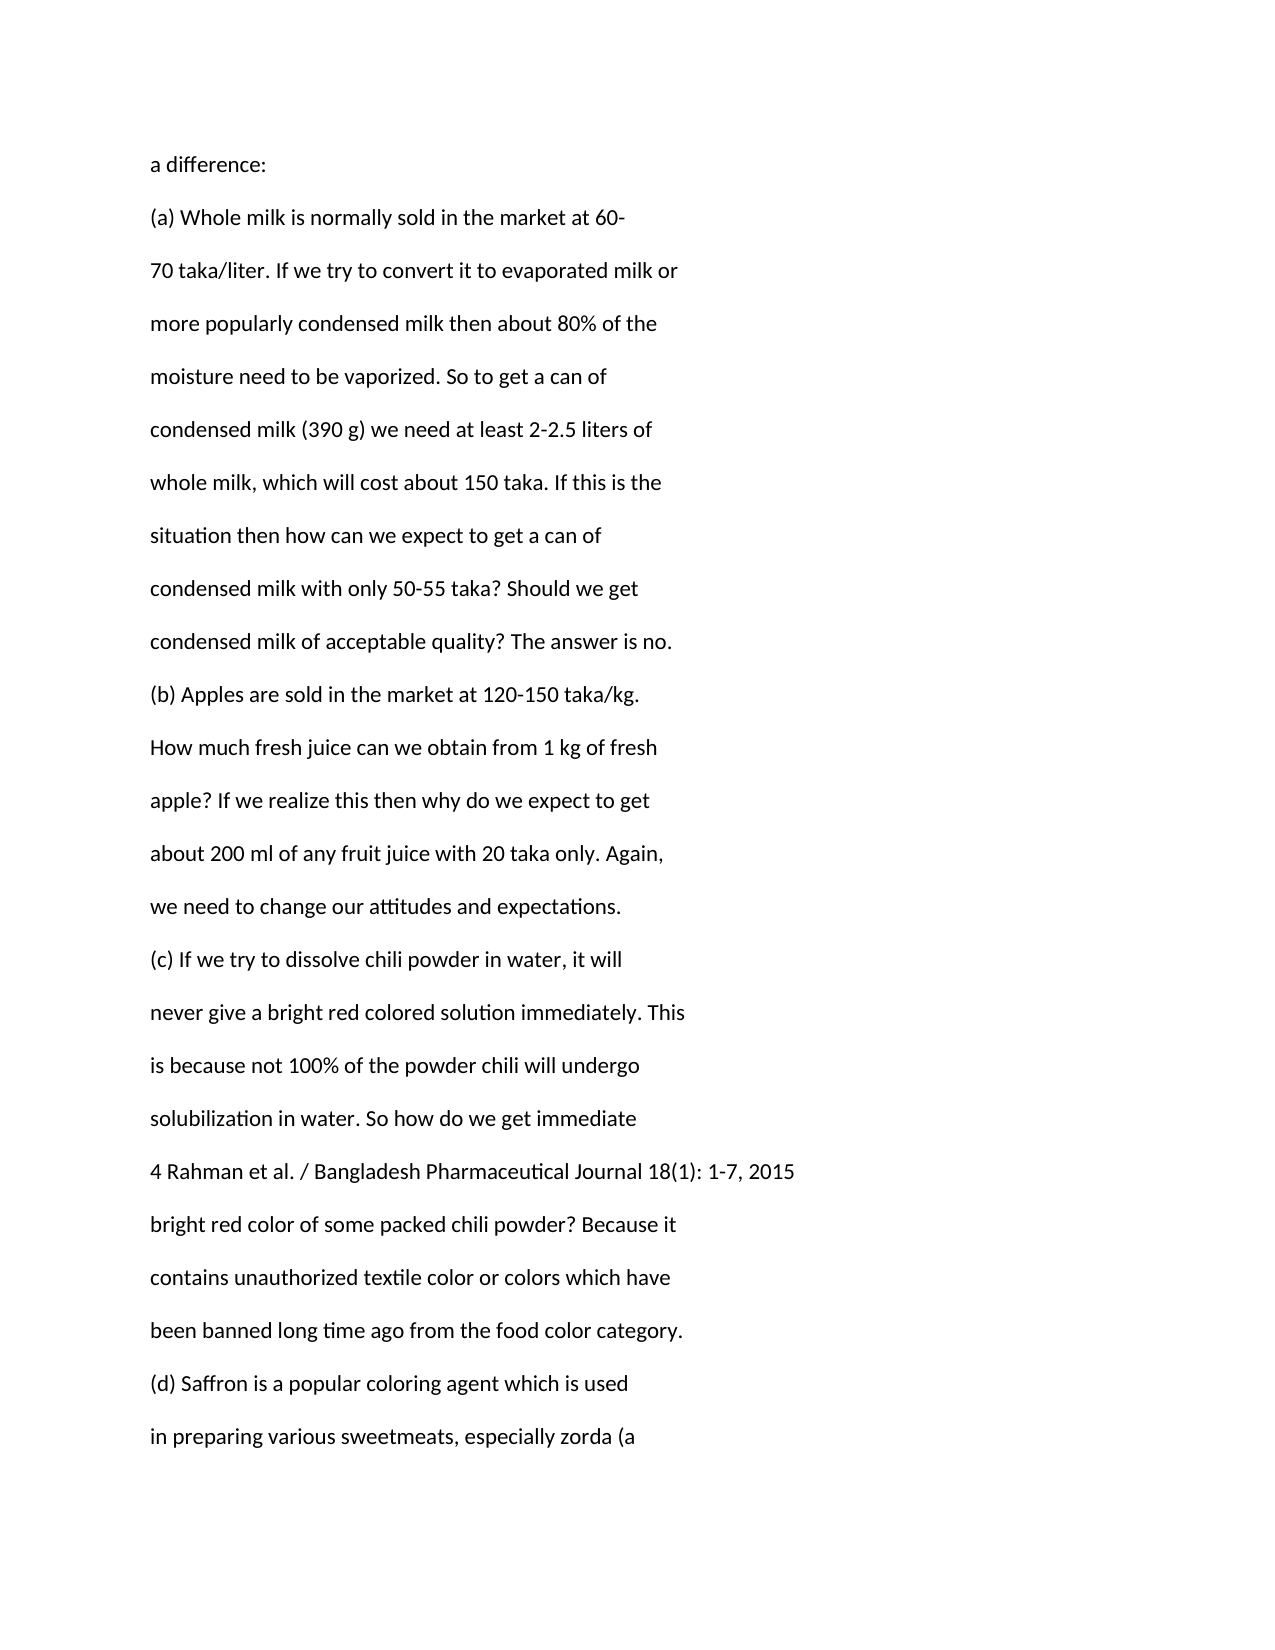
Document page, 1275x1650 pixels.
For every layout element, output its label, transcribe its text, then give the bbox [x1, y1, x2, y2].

text bright red color of some packed chili powder? Because it [150, 1210, 1125, 1238]
text situation then how can we expect to get a can of [150, 521, 1125, 549]
text (d) Saffron is a popular coloring agent which is used [150, 1369, 1125, 1397]
text condensed milk with only 50-55 taka? Should we get [150, 574, 1125, 602]
text about 200 ml of any fruit juice with 20 taka only. Again, [150, 839, 1125, 867]
text 70 taka/liter. If we try to convert it to evaporated milk or [150, 256, 1125, 284]
text How much fresh juice can we obtain from 1 kg of fresh [150, 733, 1125, 761]
text more popularly condensed milk then about 80% of the [150, 309, 1125, 337]
text whole milk, which will cost about 150 taka. If this is the [150, 468, 1125, 496]
text moisture need to be vaporized. So to get a can of [150, 362, 1125, 390]
text condensed milk (390 g) we need at least 2-2.5 liters of [150, 415, 1125, 443]
text been banned long time ago from the food color category. [150, 1316, 1125, 1344]
text in preparing various sweetmeats, especially zorda (a [150, 1422, 1125, 1451]
text 4 Rahman et al. / Bangladesh Pharmaceutical Journal 18(1): 1-7, 2015 [150, 1157, 1125, 1185]
text condensed milk of acceptable quality? The answer is no. [150, 627, 1125, 655]
text never give a bright red colored solution immediately. This [150, 998, 1125, 1026]
text (c) If we try to dissolve chili powder in water, it will [150, 945, 1125, 973]
text (a) Whole milk is normally sold in the market at 60- [150, 203, 1125, 231]
text (b) Apples are sold in the market at 120-150 taka/kg. [150, 680, 1125, 708]
text a difference: [150, 150, 1125, 178]
text contains unauthorized textile color or colors which have [150, 1263, 1125, 1291]
text is because not 100% of the powder chili will undergo [150, 1051, 1125, 1079]
text solubilization in water. So how do we get immediate [150, 1104, 1125, 1132]
text we need to change our attitudes and expectations. [150, 892, 1125, 920]
text apple? If we realize this then why do we expect to get [150, 786, 1125, 814]
